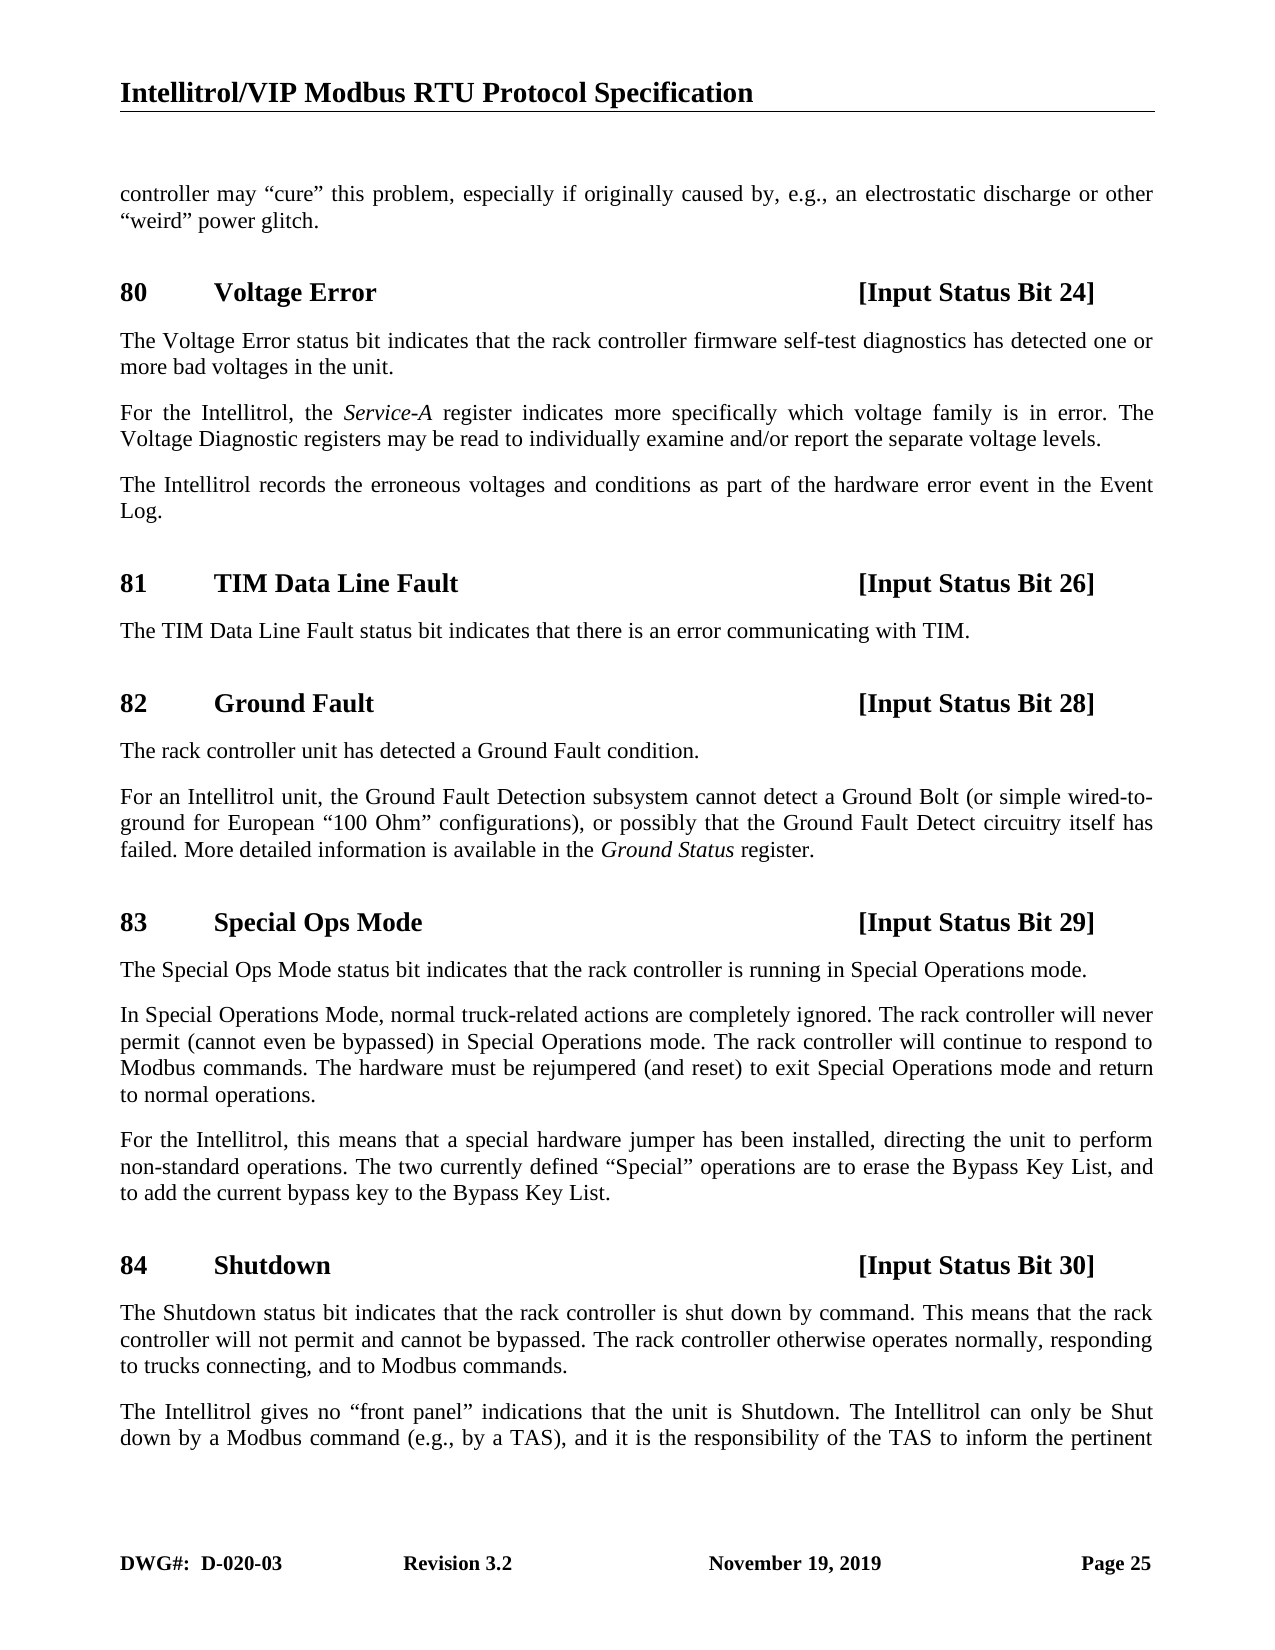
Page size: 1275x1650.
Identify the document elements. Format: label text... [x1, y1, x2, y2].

text The TIM Data Line Fault status bit indicates that there is an error communicating with TIM. [120, 617, 1155, 644]
subtitle Ground Fault [Input Status Bit 28] [120, 687, 1155, 718]
subtitle Special Ops Mode [Input Status Bit 29] [120, 906, 1155, 937]
text The Special Ops Mode status bit indicates that the rack controller is running in Special Operations mode. [120, 956, 1155, 982]
subtitle Shutdown [Input Status Bit 30] [120, 1249, 1155, 1281]
text In Special Operations Mode, normal truck-related actions are completely ignored. The rack controller will never permit (cannot even be bypassed) in Special Operations mode. The rack controller will continue to respond to Modbus commands. The hardware must be rejumpered (and reset) to exit Special Operations mode and return to normal operations. [120, 1001, 1155, 1107]
text The rack controller unit has detected a Ground Fault condition. [120, 737, 1155, 764]
text The Intellitrol records the erroneous voltages and conditions as part of the hardware error event in the Event Log. [120, 470, 1155, 523]
text For the Intellitrol, the Service-A register indicates more specifically which voltage family is in error. The Voltage Diagnostic registers may be read to individually examine and/or report the separate voltage levels. [120, 398, 1155, 452]
text For an Intellitrol unit, the Ground Fault Detection subsystem cannot detect a Ground Bolt (or simple wired-to-ground for European “100 Ohm” configurations), or possibly that the Ground Fault Detect circuitry itself has failed. More detailed information is available in the Ground Status register. [120, 782, 1155, 862]
subtitle TIM Data Line Fault [Input Status Bit 26] [120, 567, 1155, 598]
text For the Intellitrol, this means that a special hardware jumper has been installed, directing the unit to perform non-standard operations. The two currently defined “Special” operations are to erase the Bypass Key List, and to add the current bypass key to the Bypass Key List. [120, 1126, 1155, 1206]
subtitle Voltage Error [Input Status Bit 24] [120, 277, 1155, 308]
text The Voltage Error status bit indicates that the rack controller firmware self-test diagnostics has detected one or more bad voltages in the unit. [120, 327, 1155, 380]
text The Shutdown status bit indicates that the rack controller is shut down by command. This means that the rack controller will not permit and cannot be bypassed. The rack controller otherwise operates normally, responding to trucks connecting, and to Modbus commands. [120, 1299, 1155, 1379]
